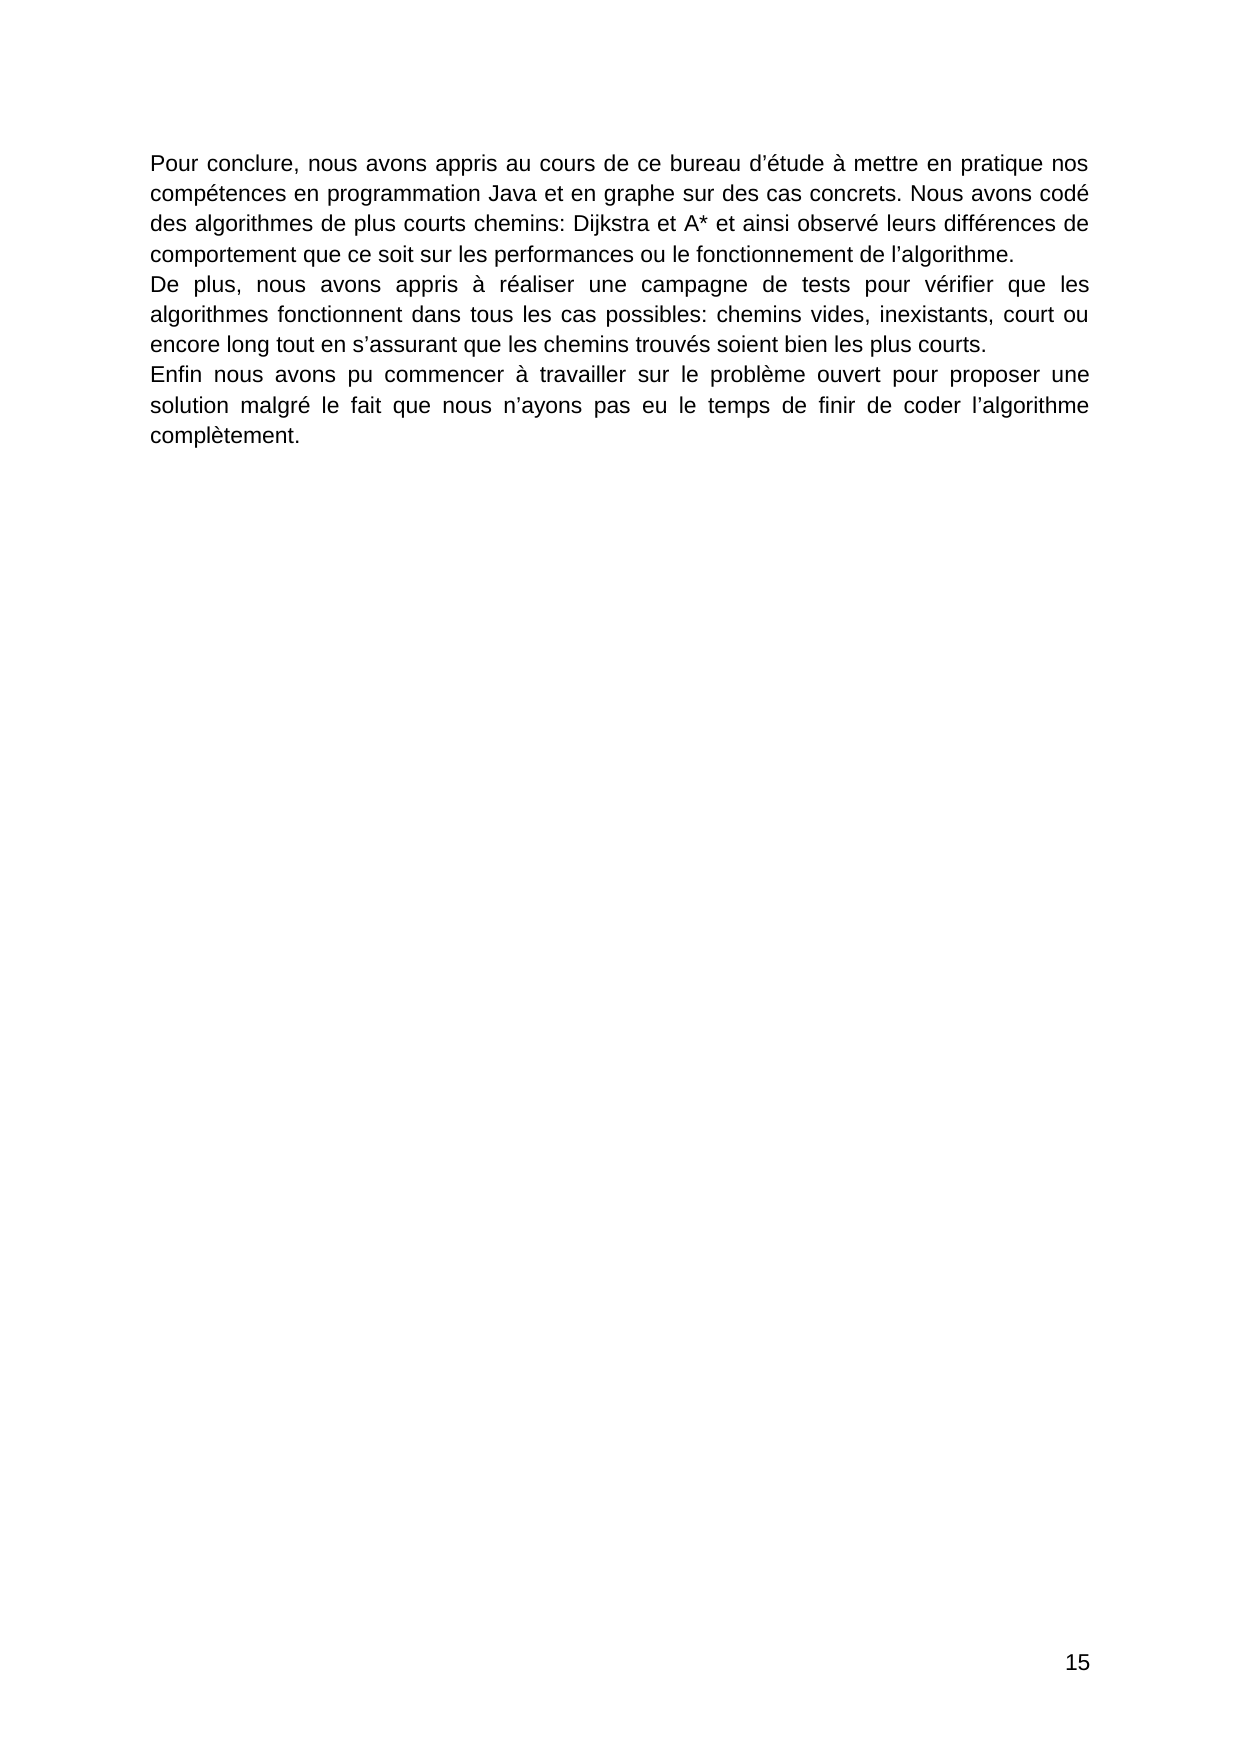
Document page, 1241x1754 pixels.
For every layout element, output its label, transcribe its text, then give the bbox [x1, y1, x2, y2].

text Enfin nous avons pu commencer à travailler sur le problème ouvert pour proposer une solution malgré le fait que nous n’ayons pas eu le temps de finir de coder l’algorithme complètement. [150, 361, 1090, 448]
text De plus, nous avons appris à réaliser une campagne de tests pour vérifier que les algorithmes fonctionnent dans tous les cas possibles: chemins vides, inexistants, court ou encore long tout en s’assurant que les chemins trouvés soient bien les plus courts. [150, 271, 1090, 358]
text Pour conclure, nous avons appris au cours de ce bureau d’étude à mettre en pratique nos compétences en programmation Java et en graphe sur des cas concrets. Nous avons codé des algorithmes de plus courts chemins: Dijkstra et A* et ainsi observé leurs différences de comportement que ce soit sur les performances ou le fonctionnement de l’algorithme. [150, 150, 1090, 267]
